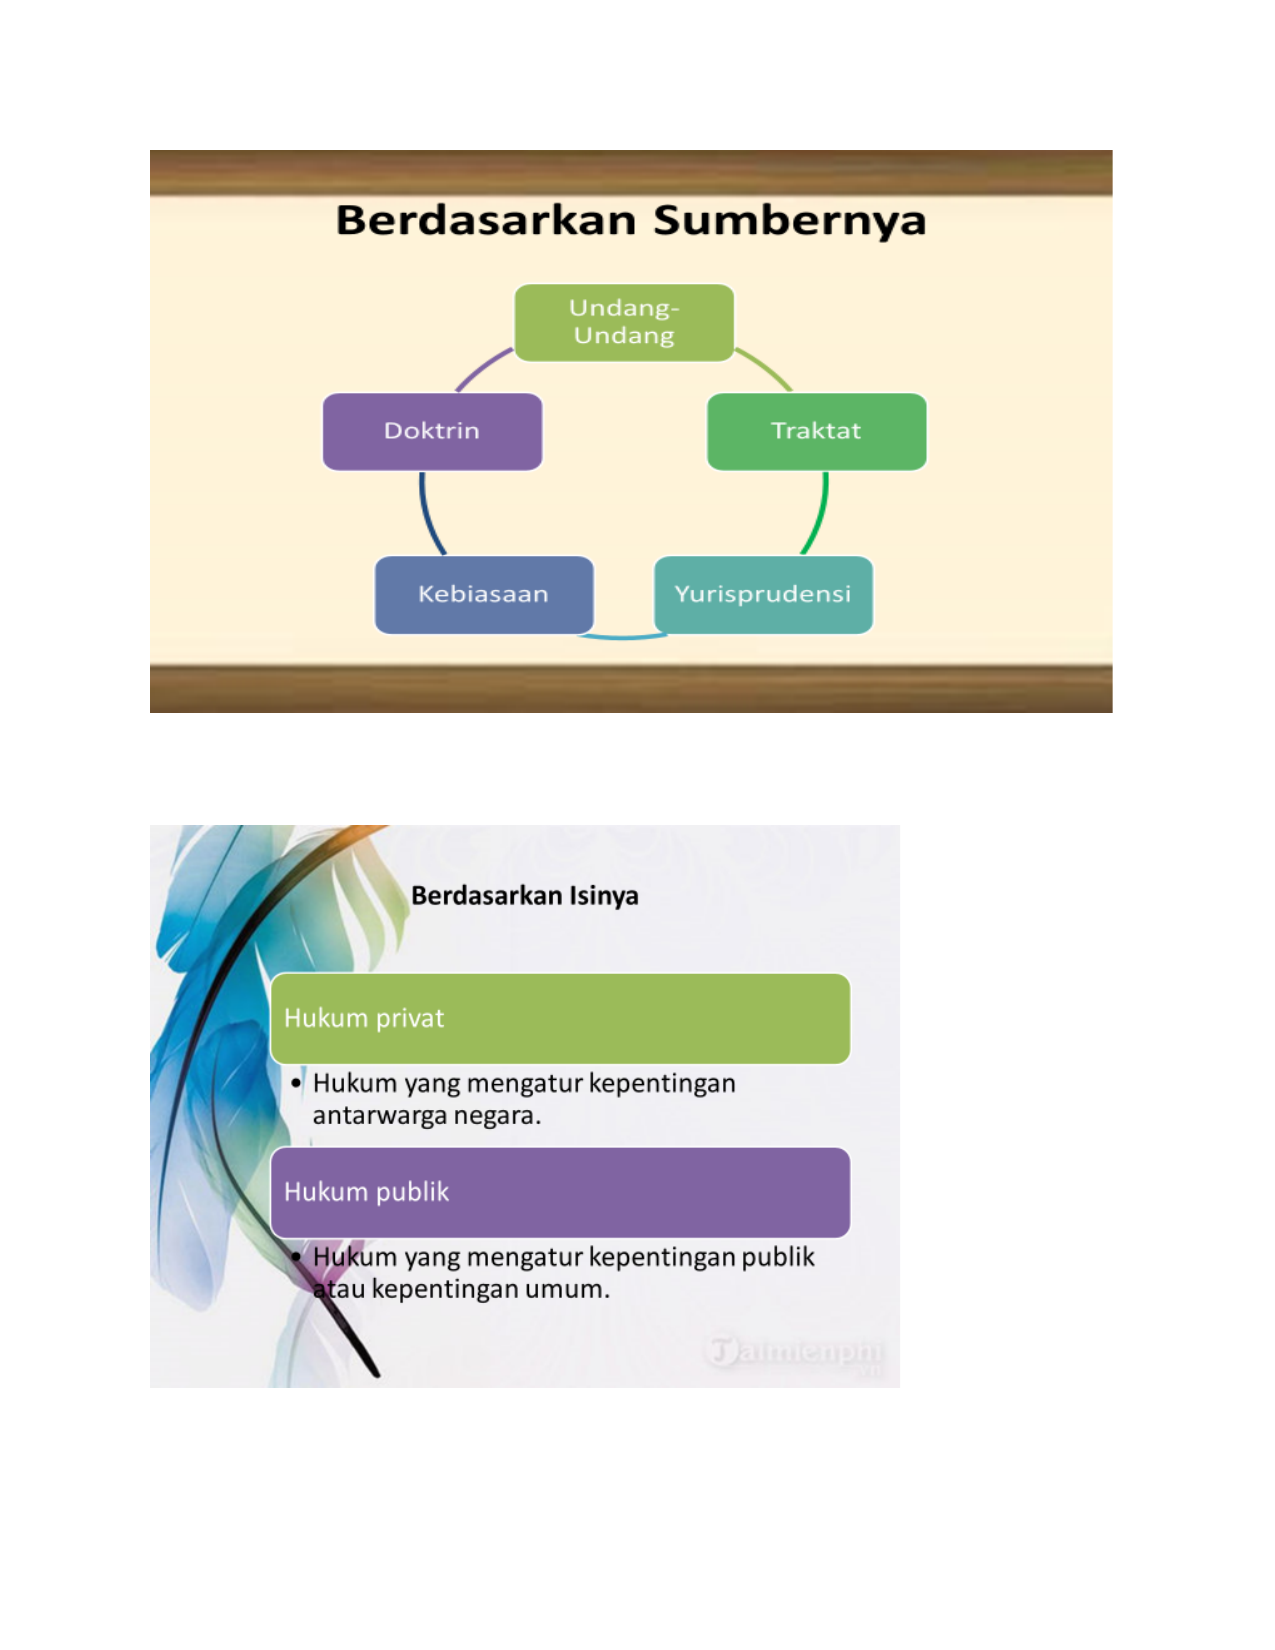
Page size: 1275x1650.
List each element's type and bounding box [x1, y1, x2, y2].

picture [150, 825, 901, 1388]
picture [150, 150, 1113, 713]
